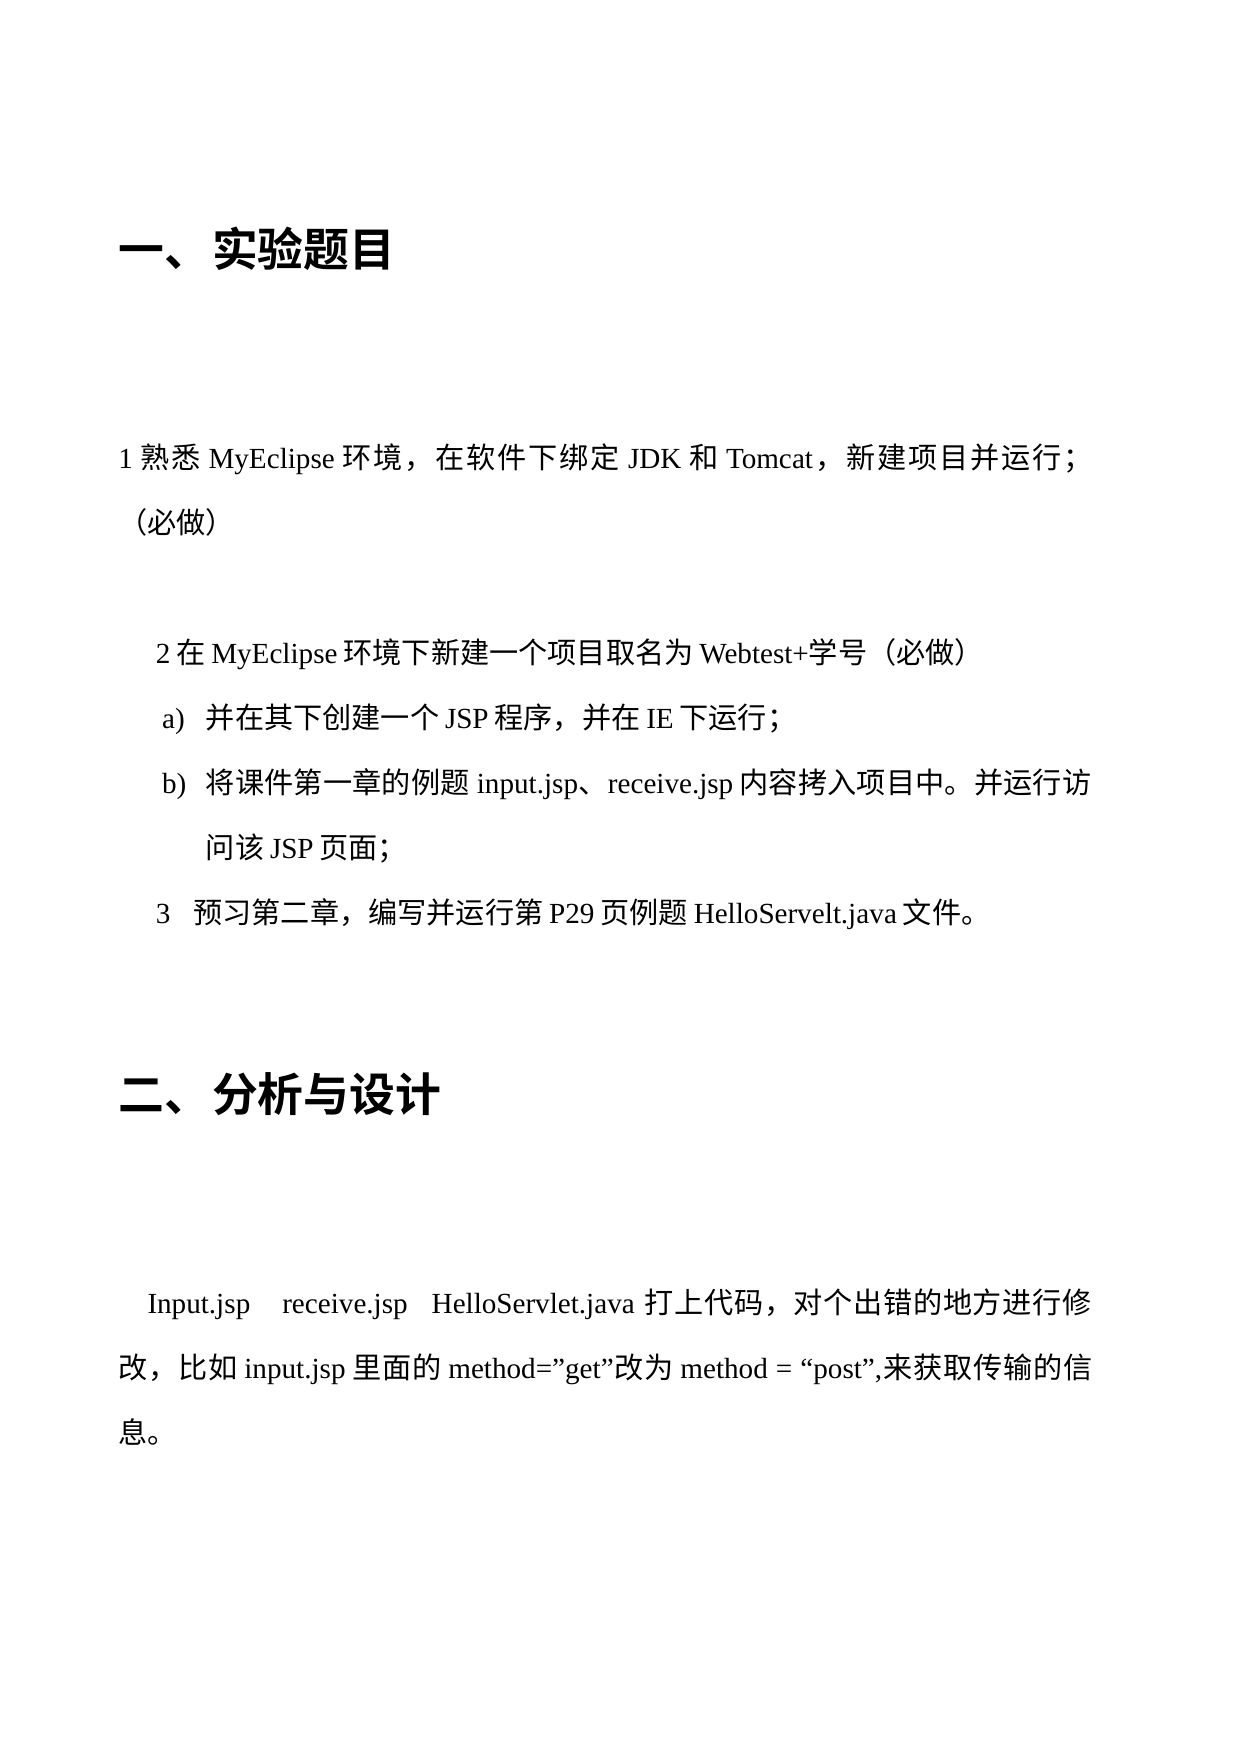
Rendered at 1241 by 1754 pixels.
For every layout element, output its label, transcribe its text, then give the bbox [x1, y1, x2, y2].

text 2在MyEclipse环境下新建一个项目取名为Webtest+学号（必做） [156, 618, 1093, 683]
subtitle 分析与设计 [118, 1043, 1093, 1141]
list 预习第二章，编写并运行第P29页例题HelloServelt.java文件。 [156, 878, 1093, 943]
text Input.jsp receive.jsp HelloServlet.java 打上代码，对个出错的地方进行修改，比如input.jsp里面的method=”get”改为method = “post”,来获取传输的信息。 [118, 1269, 1093, 1464]
list 将课件第一章的例题input.jsp、receive.jsp内容拷入项目中。并运行访问该JSP页面； [162, 748, 1093, 878]
list 并在其下创建一个JSP程序，并在IE下运行； [162, 683, 1093, 748]
text 1熟悉MyEclipse环境，在软件下绑定JDK和Tomcat，新建项目并运行；（必做） [118, 423, 1093, 553]
subtitle 实验题目 [118, 197, 1093, 295]
